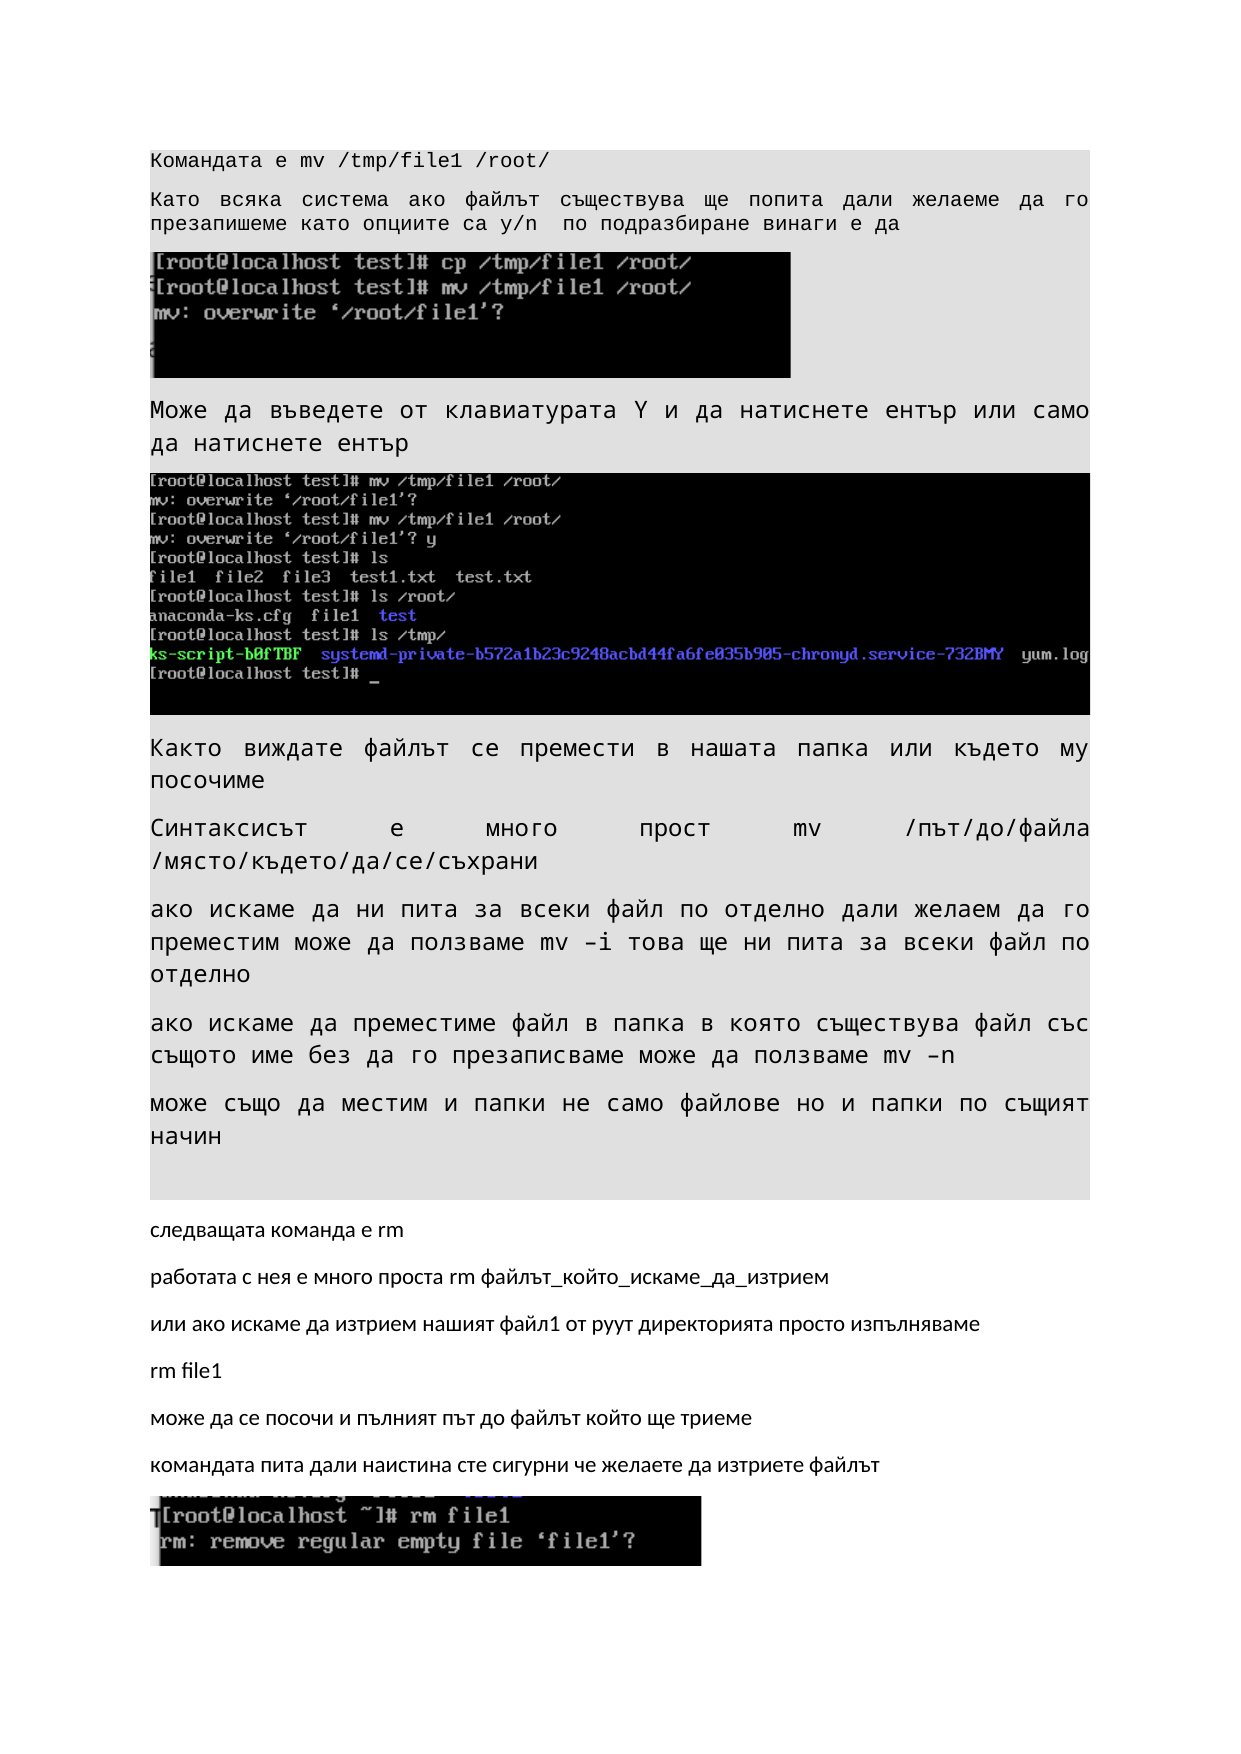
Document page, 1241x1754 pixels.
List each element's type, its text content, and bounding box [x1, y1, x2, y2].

text може да се посочи и пълният път до файлът който ще триеме [150, 1403, 1090, 1431]
text rm file1 [150, 1356, 1090, 1384]
text Както виждате файлът се премести в нашата папка или където му посочиме [150, 730, 1090, 796]
picture [150, 473, 1091, 715]
text може също да местим и папки не само файлове но и папки по същият начин [150, 1086, 1090, 1151]
text командата пита дали наистина сте сигурни че желаете да изтриете файлът [150, 1450, 1090, 1478]
text следващата команда е rm [150, 1215, 1090, 1243]
text Като всяка система ако файлът съществува ще попита дали желаеме да го презапишеме като опциите са y/n по подразбиране винаги е да [150, 189, 1090, 237]
picture [150, 252, 791, 378]
text ако искаме да ни пита за всеки файл по отделно дали желаем да го преместим може да ползваме mv –i това ще ни пита за всеки файл по отделно [150, 892, 1090, 990]
text Синтаксисът е много прост mv /път/до/файла /място/където/да/се/съхрани [150, 811, 1090, 876]
text Командата е mv /tmp/file1 /root/ [150, 150, 1090, 174]
picture [150, 1496, 702, 1566]
text или ако искаме да изтрием нашият файл1 от руут директорията просто изпълняваме [150, 1309, 1090, 1337]
text Може да въведете от клавиатурата Y и да натиснете ентър или само да натиснете ентър [150, 393, 1090, 458]
text ако искаме да преместиме файл в папка в която съществува файл със същото име без да го презаписваме може да ползваме mv –n [150, 1005, 1090, 1071]
text работата с нея е много проста rm файлът_който_искаме_да_изтрием [150, 1262, 1090, 1290]
